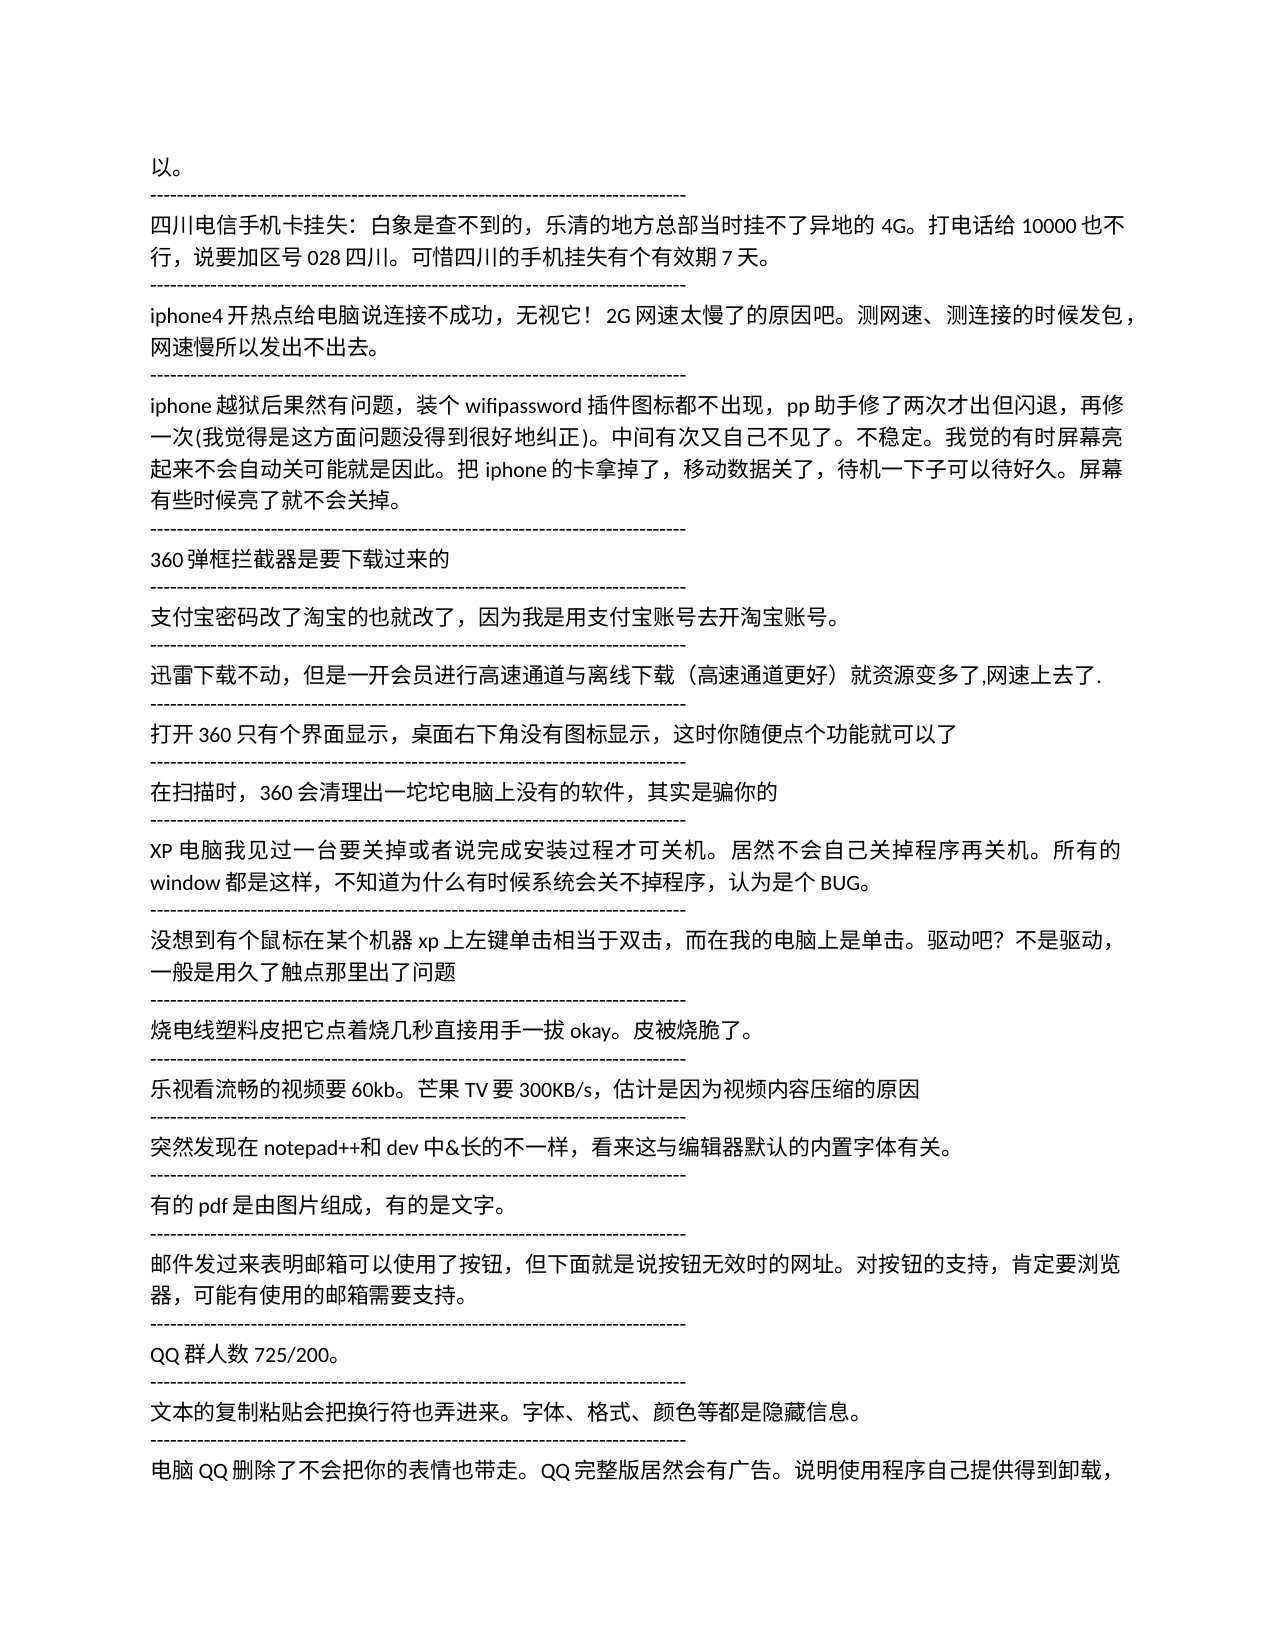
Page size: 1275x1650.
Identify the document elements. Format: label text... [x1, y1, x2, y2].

text 有的pdf是由图片组成，有的是文字。 [150, 1188, 1125, 1220]
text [150, 1427, 1125, 1453]
text 打开360只有个界面显示，桌面右下角没有图标显示，这时你随便点个功能就可以了 [150, 717, 1125, 748]
text -------------------------------------------------------------------------------- [150, 987, 1125, 1013]
text -------------------------------------------------------------------------------- [150, 1103, 1125, 1130]
text -------------------------------------------------------------------------------- [150, 1162, 1125, 1188]
text 没想到有个鼠标在某个机器xp上左键单击相当于双击，而在我的电脑上是单击。驱动吧？不是驱动，一般是用久了触点那里出了问题 [150, 923, 1125, 987]
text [150, 1453, 1125, 1485]
text -------------------------------------------------------------------------------- [150, 1310, 1125, 1337]
text 迅雷下载不动，但是一开会员进行高速通道与离线下载（高速通道更好）就资源变多了,网速上去了. [150, 658, 1125, 690]
text 文本的复制粘贴会把换行符也弄进来。字体、格式、颜色等都是隐藏信息。 [150, 1395, 1125, 1427]
text 烧电线塑料皮把它点着烧几秒直接用手一拔okay。皮被烧脆了。 [150, 1013, 1125, 1045]
text -------------------------------------------------------------------------------- [150, 807, 1125, 833]
text QQ群人数725/200。 [150, 1337, 1125, 1368]
text iphone越狱后果然有问题，装个wifipassword插件图标都不出现，pp助手修了两次才出但闪退，再修一次(我觉得是这方面问题没得到很好地纠正)。中间有次又自己不见了。不稳定。我觉的有时屏幕亮起来不会自动关可能就是因此。把iphone的卡拿掉了，移动数据关了，待机一下子可以待好久。屏幕有些时候亮了就不会关掉。 [150, 388, 1125, 515]
text 乐视看流畅的视频要60kb。芒果TV要300KB/s，估计是因为视频内容压缩的原因 [150, 1072, 1125, 1103]
text XP电脑我见过一台要关掉或者说完成安装过程才可关机。居然不会自己关掉程序再关机。所有的window都是这样，不知道为什么有时候系统会关不掉程序，认为是个BUG。 [150, 833, 1125, 897]
text -------------------------------------------------------------------------------- [150, 897, 1125, 923]
text -------------------------------------------------------------------------------- [150, 515, 1125, 542]
text -------------------------------------------------------------------------------- [150, 1220, 1125, 1247]
text -------------------------------------------------------------------------------- [150, 1045, 1125, 1072]
text 360弹框拦截器是要下载过来的 [150, 542, 1125, 573]
text -------------------------------------------------------------------------------- [150, 573, 1125, 600]
text -------------------------------------------------------------------------------- [150, 362, 1125, 388]
text iphone4开热点给电脑说连接不成功，无视它！2G网速太慢了的原因吧。测网速、测连接的时候发包，网速慢所以发出不出去。 [150, 298, 1125, 362]
text 邮件发过来表明邮箱可以使用了按钮，但下面就是说按钮无效时的网址。对按钮的支持，肯定要浏览器，可能有使用的邮箱需要支持。 [150, 1247, 1125, 1310]
text -------------------------------------------------------------------------------- [150, 182, 1125, 208]
text -------------------------------------------------------------------------------- [150, 272, 1125, 298]
text 在扫描时，360会清理出一坨坨电脑上没有的软件，其实是骗你的 [150, 775, 1125, 807]
text 在360管家中下载软件可以享受360的加速，这个还行。也可以用百度高速下载。迅雷下安装包也可以。 [150, 150, 1125, 182]
text 支付宝密码改了淘宝的也就改了，因为我是用支付宝账号去开淘宝账号。 [150, 600, 1125, 632]
text 四川电信手机卡挂失：白象是查不到的，乐清的地方总部当时挂不了异地的4G。打电话给10000也不行，说要加区号028四川。可惜四川的手机挂失有个有效期7天。 [150, 208, 1125, 272]
text -------------------------------------------------------------------------------- [150, 1368, 1125, 1395]
text -------------------------------------------------------------------------------- [150, 748, 1125, 775]
text -------------------------------------------------------------------------------- [150, 690, 1125, 717]
text 突然发现在notepad++和dev中&长的不一样，看来这与编辑器默认的内置字体有关。 [150, 1130, 1125, 1162]
text -------------------------------------------------------------------------------- [150, 632, 1125, 658]
